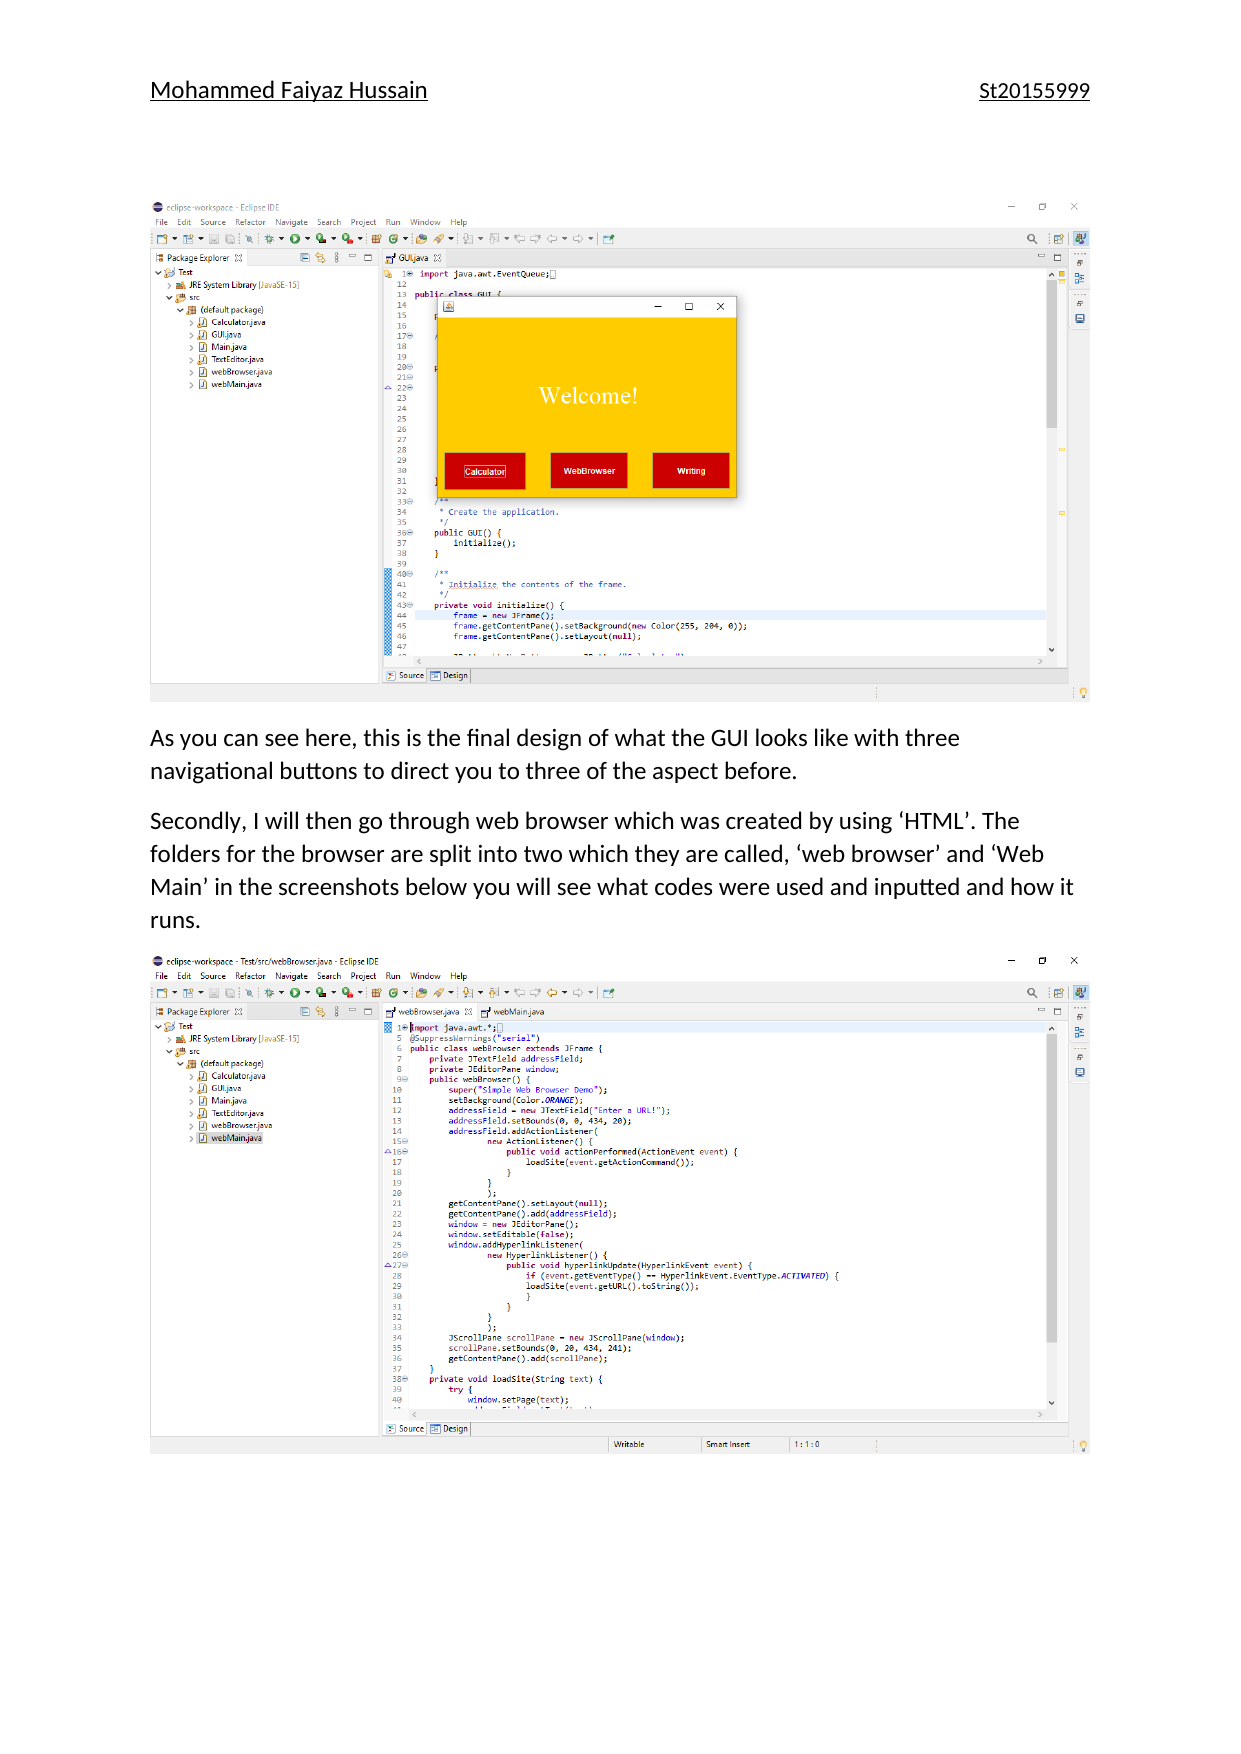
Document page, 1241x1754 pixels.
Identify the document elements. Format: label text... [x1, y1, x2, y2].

picture [150, 199, 1091, 702]
picture [150, 953, 1091, 1454]
text Secondly, I will then go through web browser which was created by using ‘HTML’. The folders for the browser are split into two which they are called, ‘web browser’ and ‘Web Main’ in the screenshots below you will see what codes were used and inputted and how it runs. [150, 805, 1090, 934]
text As you can see here, this is the final design of what the GUI looks like with three navigational buttons to direct you to three of the aspect before. [150, 702, 1090, 786]
